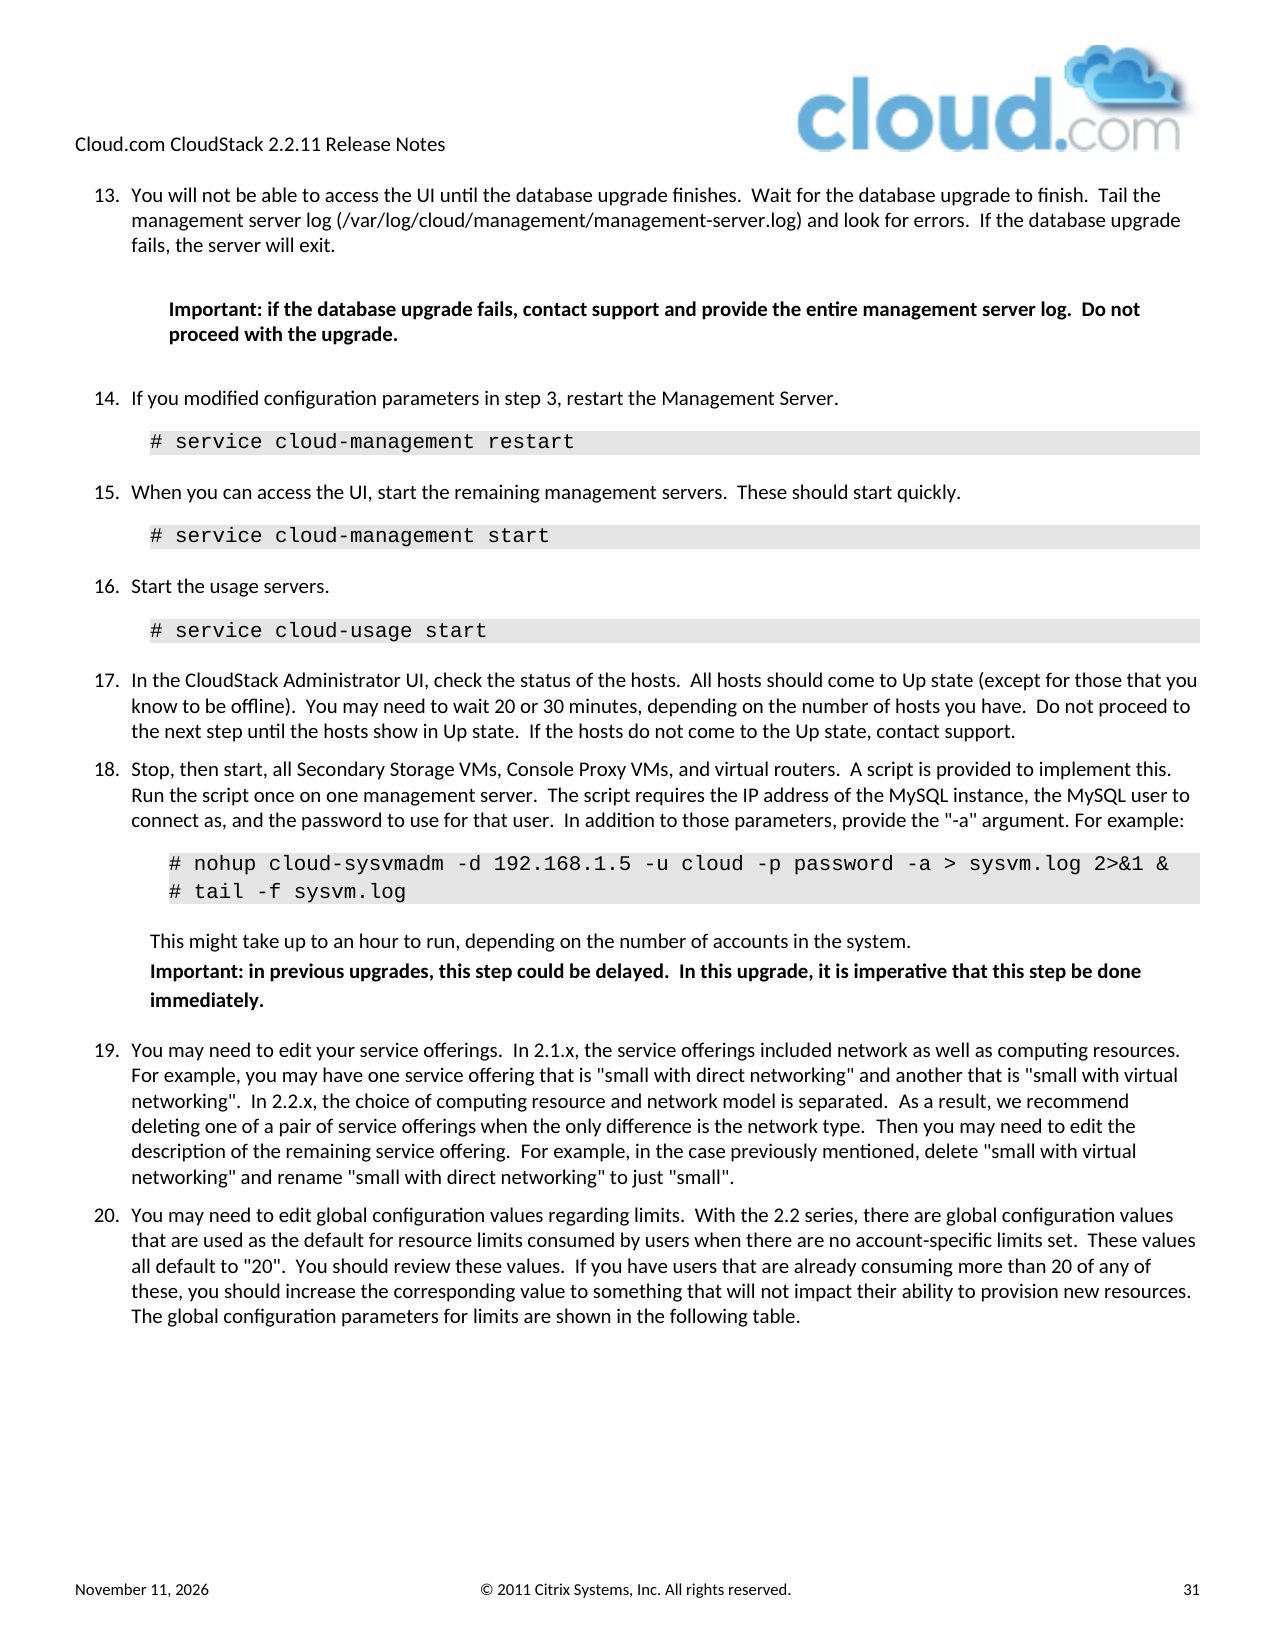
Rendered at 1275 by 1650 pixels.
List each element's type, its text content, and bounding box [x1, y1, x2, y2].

list You will not be able to access the UI until the database upgrade finishes. Wait for the database upgrade to finish. Tail the management server log (/var/log/cloud/management/management-server.log) and look for errors. If the database upgrade fails, the server will exit. [94, 182, 1200, 258]
text # service cloud-management restart [150, 431, 1200, 455]
text # tail -f sysvm.log [169, 881, 1200, 904]
list Important: in previous upgrades, this step could be delayed. In this upgrade, it is imperative that this step be done immediately. [150, 958, 1200, 1012]
text # service cloud-usage start [150, 619, 1200, 643]
list When you can access the UI, start the remaining management servers. These should start quickly. [94, 479, 1200, 504]
list In the CloudStack Administrator UI, check the status of the hosts. All hosts should come to Up state (except for those that you know to be offline). You may need to wait 20 or 30 minutes, depending on the number of hosts you have. Do not proceed to the next step until the hosts show in Up state. If the hosts do not come to the Up state, contact support. [94, 668, 1200, 744]
list Start the usage servers. [94, 573, 1200, 599]
list If you modified configuration parameters in step 3, restart the Management Server. [94, 385, 1200, 410]
list You may need to edit your service offerings. In 2.1.x, the service offerings included network as well as computing resources. For example, you may have one service offering that is "small with direct networking" and another that is "small with virtual networking". In 2.2.x, the choice of computing resource and network model is separated. As a result, we recommend deleting one of a pair of service offerings when the only difference is the network type. Then you may need to edit the description of the remaining service offering. For example, in the case previously mentioned, delete "small with virtual networking" and rename "small with direct networking" to just "small". [94, 1037, 1200, 1189]
list Stop, then start, all Secondary Storage VMs, Console Proxy VMs, and virtual routers. A script is provided to implement this. Run the script once on one management server. The script requires the IP address of the MySQL instance, the MySQL user to connect as, and the password to use for that user. In addition to those parameters, provide the "-a" argument. For example: [94, 756, 1200, 833]
picture [797, 45, 1200, 152]
list This might take up to an hour to run, depending on the number of accounts in the system. [150, 929, 1200, 954]
text Important: if the database upgrade fails, contact support and provide the entire management server log. Do not proceed with the upgrade. [169, 296, 1200, 347]
text # service cloud-management start [150, 525, 1200, 549]
list You may need to edit global configuration values regarding limits. With the 2.2 series, there are global configuration values that are used as the default for resource limits consumed by users when there are no account-specific limits set. These values all default to "20". You should review these values. If you have users that are already consuming more than 20 of any of these, you should increase the corresponding value to something that will not impact their ability to provision new resources. The global configuration parameters for limits are shown in the following table. [94, 1202, 1200, 1329]
text # nohup cloud-sysvmadm -d 192.168.1.5 -u cloud -p password -a > sysvm.log 2>&1 & [169, 853, 1200, 877]
